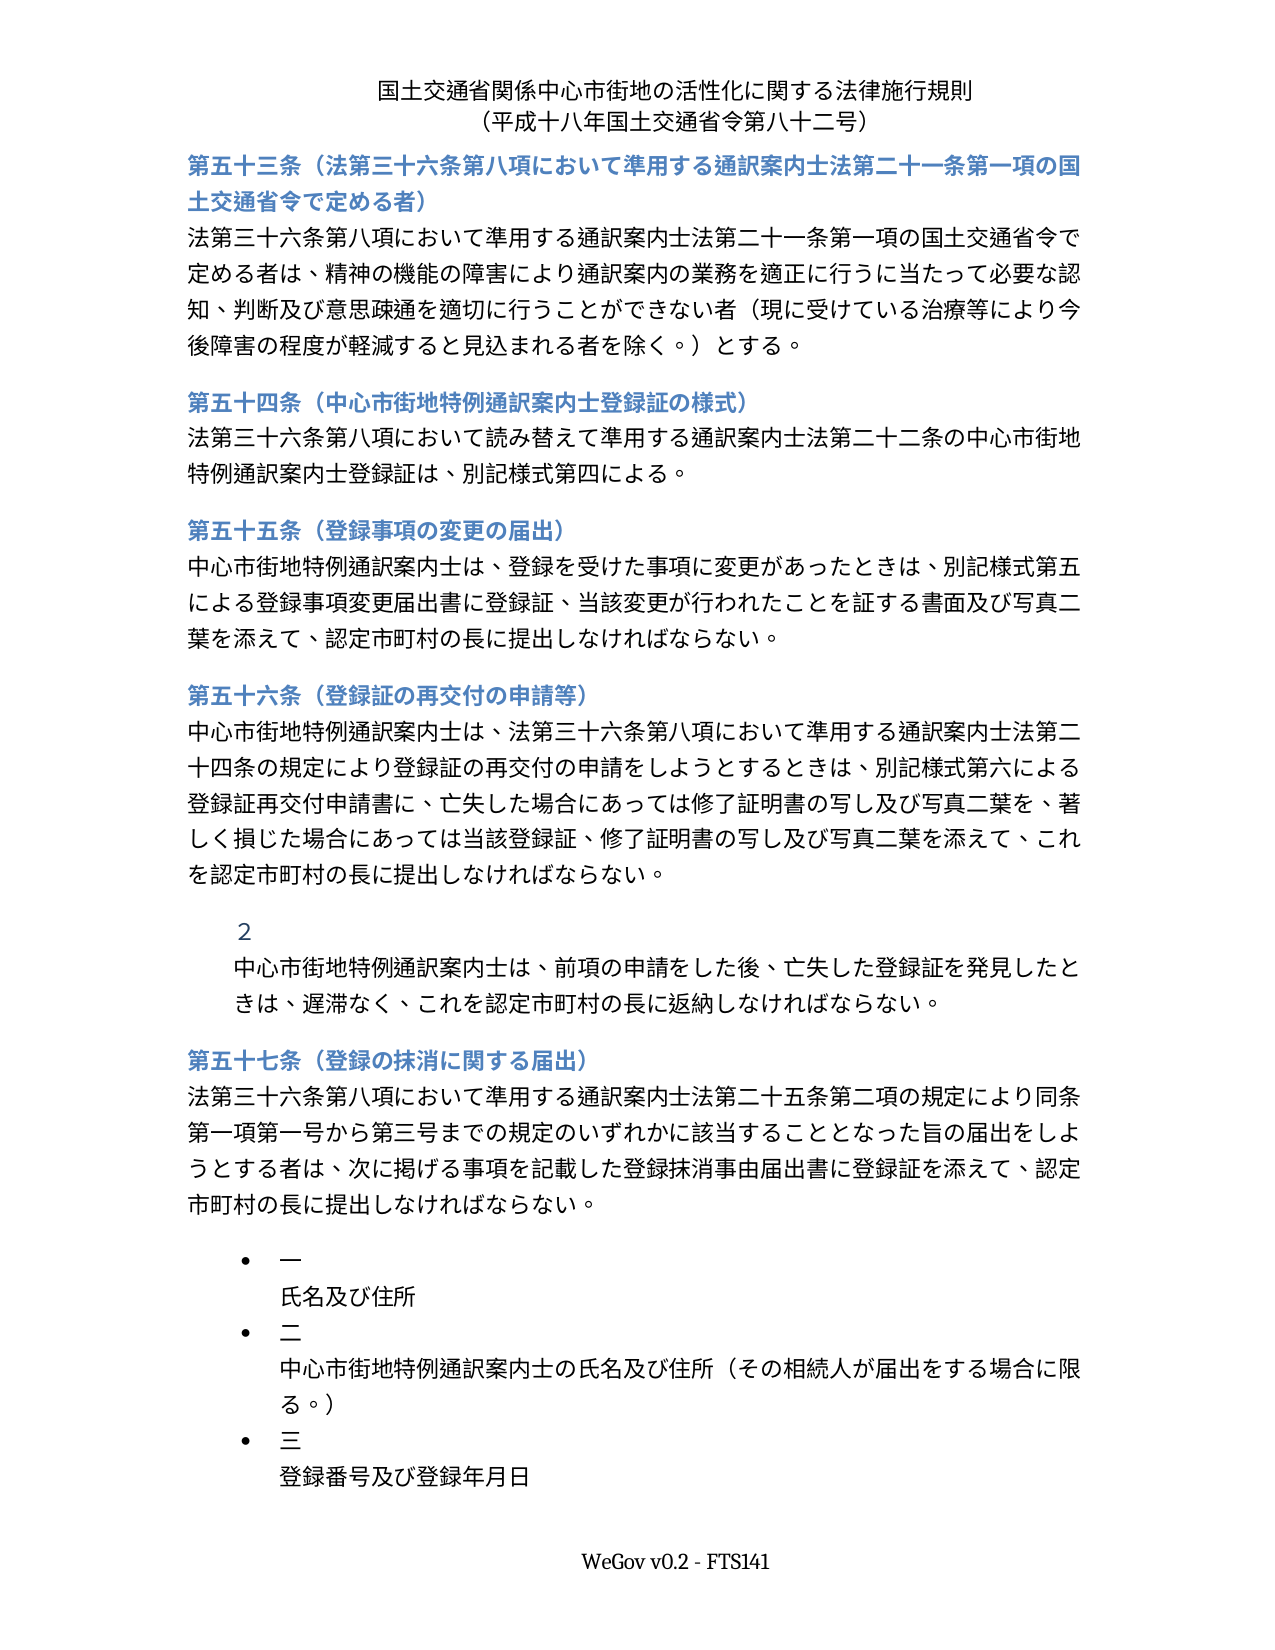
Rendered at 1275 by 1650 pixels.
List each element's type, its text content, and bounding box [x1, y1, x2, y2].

list 三 登録番号及び登録年月日 [242, 1425, 1087, 1492]
subtitle 第五十四条（中心市街地特例通訳案内士登録証の様式） [187, 386, 1087, 418]
text 中心市街地特例通訳案内士は、前項の申請をした後、亡失した登録証を発見したときは、遅滞なく、これを認定市町村の長に返納しなければならない。 [233, 952, 1087, 1019]
list 一 氏名及び住所 [242, 1245, 1087, 1312]
text 中心市街地特例通訳案内士は、登録を受けた事項に変更があったときは、別記様式第五による登録事項変更届出書に登録証、当該変更が行われたことを証する書面及び写真二葉を添えて、認定市町村の長に提出しなければならない。 [187, 551, 1087, 654]
subtitle 第五十七条（登録の抹消に関する届出） [187, 1045, 1087, 1076]
text 法第三十六条第八項において準用する通訳案内士法第二十一条第一項の国土交通省令で定める者は、精神の機能の障害により通訳案内の業務を適正に行うに当たって必要な認知、判断及び意思疎通を適切に行うことができない者（現に受けている治療等により今後障害の程度が軽減すると見込まれる者を除く。）とする。 [187, 222, 1087, 361]
text 中心市街地特例通訳案内士は、法第三十六条第八項において準用する通訳案内士法第二十四条の規定により登録証の再交付の申請をしようとするときは、別記様式第六による登録証再交付申請書に、亡失した場合にあっては修了証明書の写し及び写真二葉を、著しく損じた場合にあっては当該登録証、修了証明書の写し及び写真二葉を添えて、これを認定市町村の長に提出しなければならない。 [187, 716, 1087, 891]
text 法第三十六条第八項において読み替えて準用する通訳案内士法第二十二条の中心市街地特例通訳案内士登録証は、別記様式第四による。 [187, 422, 1087, 489]
subtitle 第五十三条（法第三十六条第八項において準用する通訳案内士法第二十一条第一項の国土交通省令で定める者） [187, 150, 1087, 217]
subtitle 第五十六条（登録証の再交付の申請等） [187, 680, 1087, 711]
list 二 中心市街地特例通訳案内士の氏名及び住所（その相続人が届出をする場合に限る。） [242, 1317, 1087, 1420]
text 法第三十六条第八項において準用する通訳案内士法第二十五条第二項の規定により同条第一項第一号から第三号までの規定のいずれかに該当することとなった旨の届出をしようとする者は、次に掲げる事項を記載した登録抹消事由届出書に登録証を添えて、認定市町村の長に提出しなければならない。 [187, 1081, 1087, 1220]
subtitle 第五十五条（登録事項の変更の届出） [187, 515, 1087, 546]
subtitle ２ [233, 916, 1087, 947]
